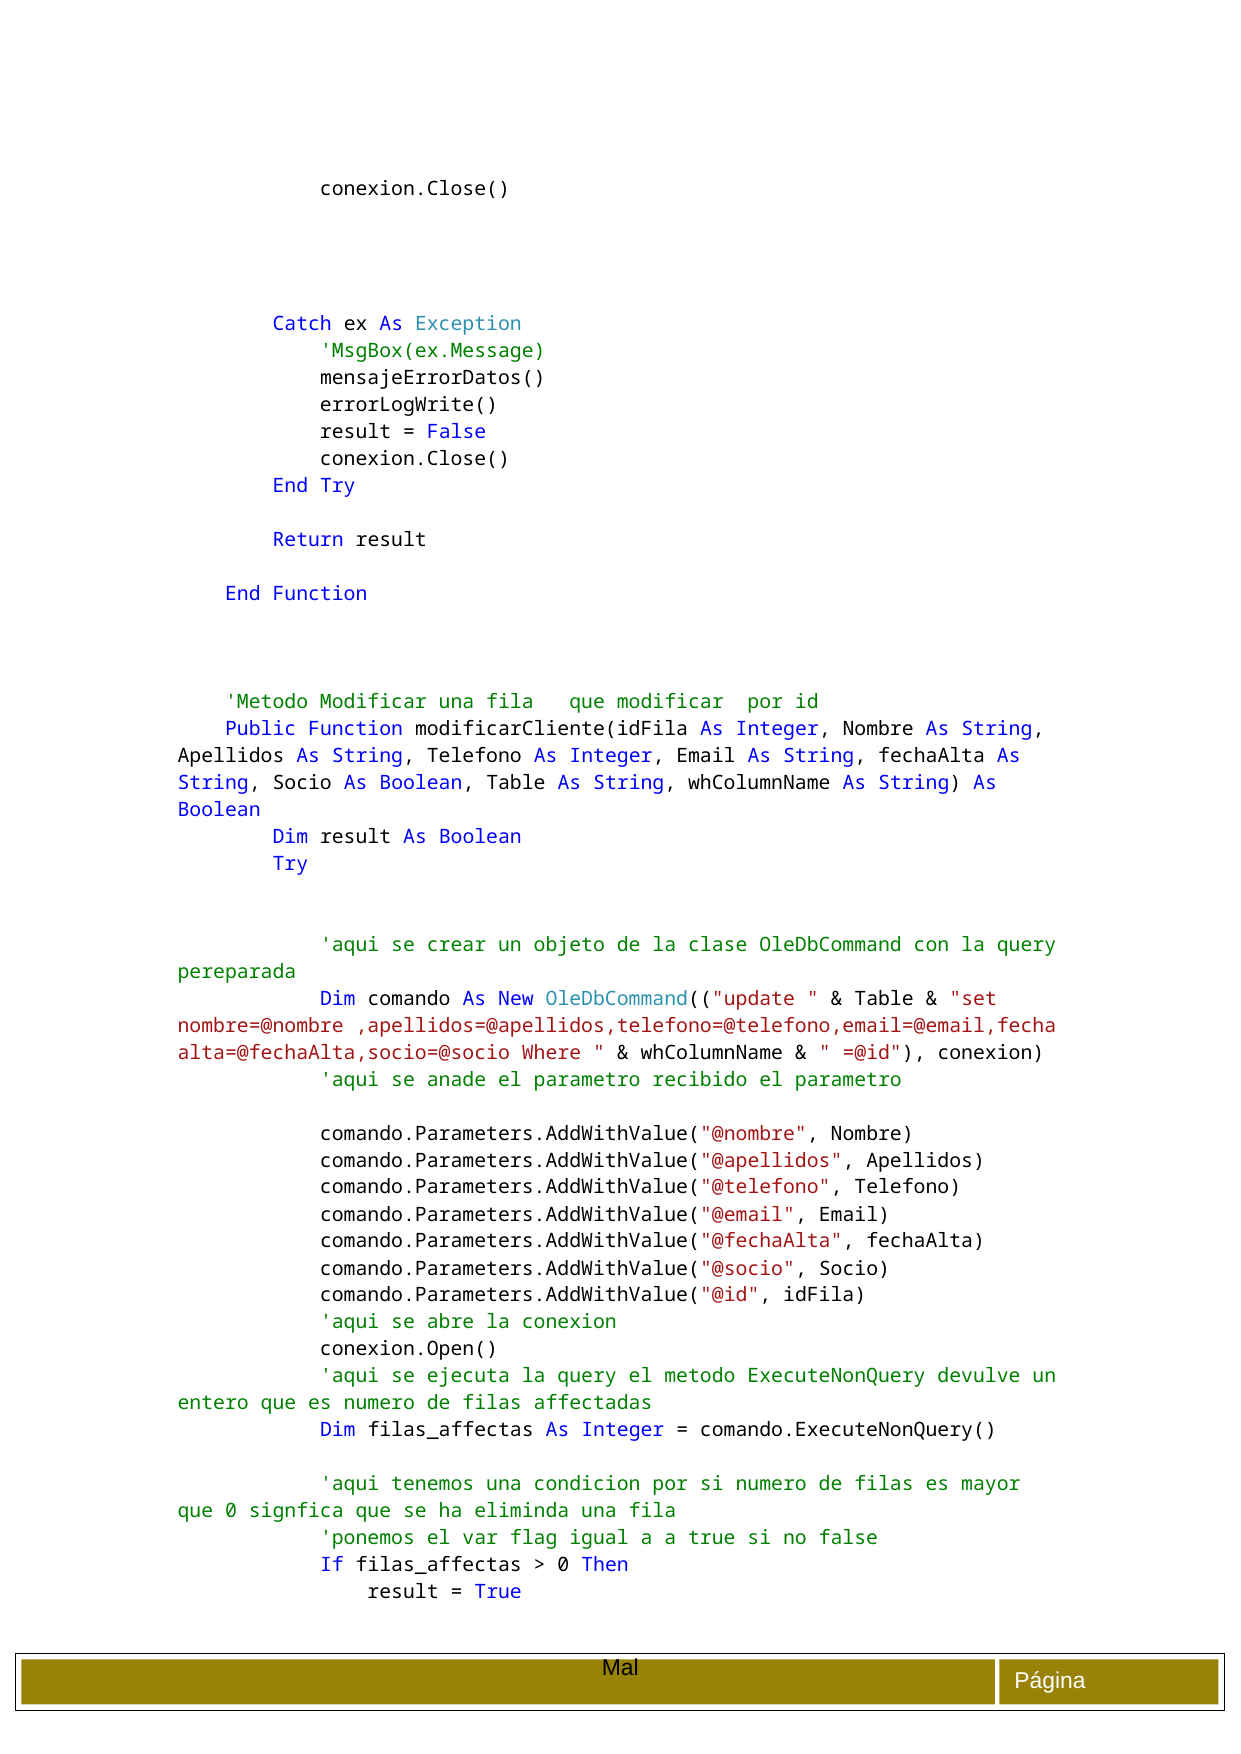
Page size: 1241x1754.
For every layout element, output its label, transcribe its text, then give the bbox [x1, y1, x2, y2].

text End Function [177, 579, 1063, 606]
text 'aqui se anade el parametro recibido el parametro [177, 1065, 1063, 1092]
text comando.Parameters.AddWithValue("@id", idFila) [177, 1281, 1063, 1308]
text If filas_affectas > 0 Then [177, 1551, 1063, 1577]
text comando.Parameters.AddWithValue("@nombre", Nombre) [177, 1119, 1063, 1146]
text 'aqui se abre la conexion [177, 1308, 1063, 1335]
text comando.Parameters.AddWithValue("@email", Email) [177, 1200, 1063, 1227]
text conexion.Close() [177, 444, 1063, 471]
text comando.Parameters.AddWithValue("@apellidos", Apellidos) [177, 1146, 1063, 1173]
text errorLogWrite() [177, 390, 1063, 417]
text 'Metodo Modificar una fila que modificar por id [177, 687, 1063, 714]
text 'aqui se ejecuta la query el metodo ExecuteNonQuery devulve un entero que es numero de filas affectadas [177, 1362, 1063, 1416]
text mensajeErrorDatos() [177, 363, 1063, 390]
text Catch ex As Exception [177, 309, 1063, 336]
text 'ponemos el var flag igual a a true si no false [177, 1523, 1063, 1551]
text result = False [177, 417, 1063, 444]
text 'aqui se crear un objeto de la clase OleDbCommand con la query pereparada [177, 930, 1063, 984]
text conexion.Close() [177, 174, 1063, 202]
text 'aqui tenemos una condicion por si numero de filas es mayor que 0 signfica que se ha eliminda una fila [177, 1469, 1063, 1523]
text Dim filas_affectas As Integer = comando.ExecuteNonQuery() [177, 1416, 1063, 1443]
text Public Function modificarCliente(idFila As Integer, Nombre As String, Apellidos As String, Telefono As Integer, Email As String, fechaAlta As String, Socio As Boolean, Table As String, whColumnName As String) As Boolean [177, 714, 1063, 822]
text Dim comando As New OleDbCommand(("update " & Table & "set nombre=@nombre ,apellidos=@apellidos,telefono=@telefono,email=@email,fechaalta=@fechaAlta,socio=@socio Where " & whColumnName & " =@id"), conexion) [177, 984, 1063, 1065]
text comando.Parameters.AddWithValue("@socio", Socio) [177, 1254, 1063, 1281]
text conexion.Open() [177, 1335, 1063, 1362]
text 'MsgBox(ex.Message) [177, 336, 1063, 363]
text Try [177, 849, 1063, 876]
text comando.Parameters.AddWithValue("@fechaAlta", fechaAlta) [177, 1227, 1063, 1254]
text comando.Parameters.AddWithValue("@telefono", Telefono) [177, 1173, 1063, 1200]
text End Try [177, 471, 1063, 498]
text Return result [177, 525, 1063, 552]
text Dim result As Boolean [177, 822, 1063, 849]
text result = True [177, 1577, 1063, 1604]
